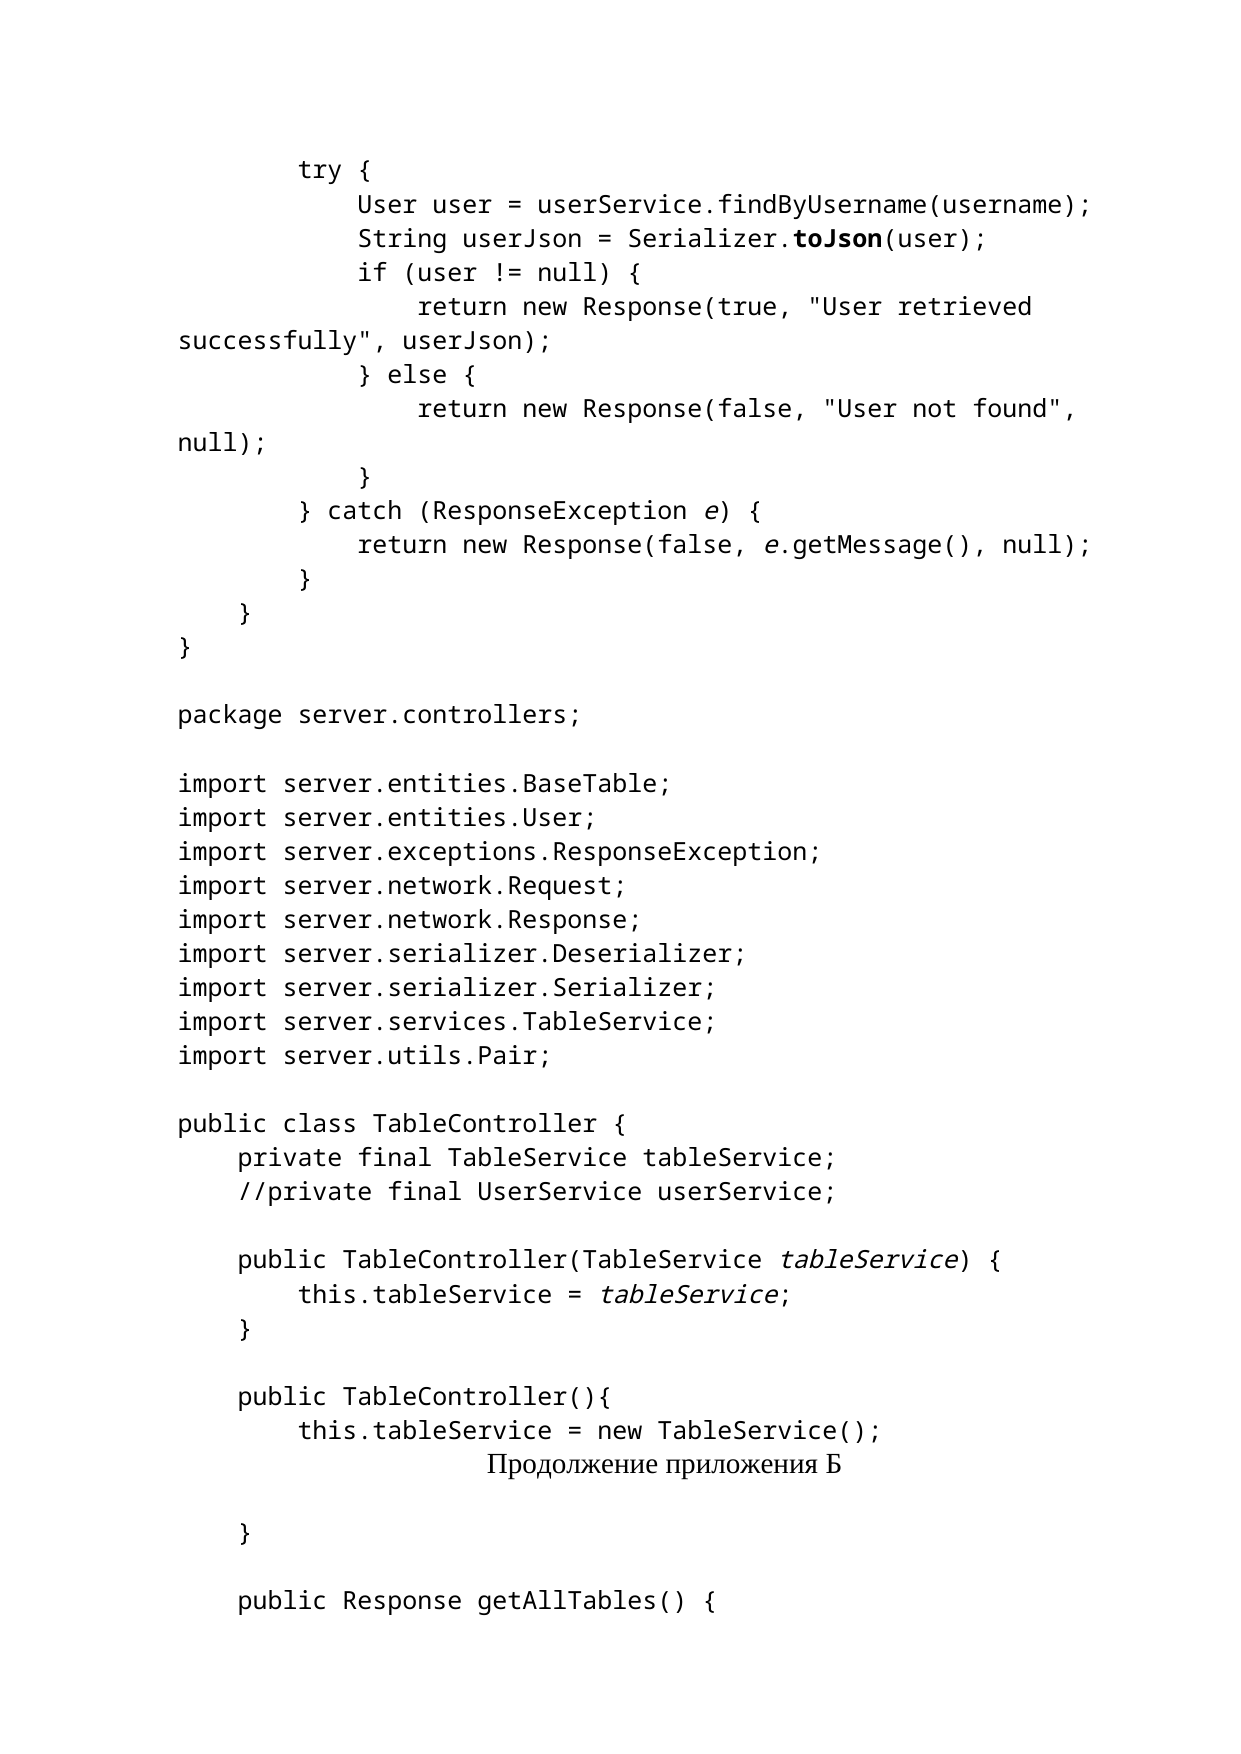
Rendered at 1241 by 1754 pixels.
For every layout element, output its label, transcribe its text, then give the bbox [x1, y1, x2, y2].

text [177, 118, 1152, 663]
text Продолжение приложения Б [177, 1447, 1152, 1480]
text package server.controllers; import server.entities.BaseTable; import server.entities.User; import server.exceptions.ResponseException; import server.network.Request; import server.network.Response; import server.serializer.Deserializer; import server.serializer.Serializer; import server.services.TableService; import server.utils.Pair; public class TableController { private final TableService tableService; //private final UserService userService; public TableController(TableService tableService) { this.tableService = tableService; } public TableController(){ this.tableService = new TableService(); [177, 697, 1152, 1447]
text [177, 1480, 1152, 1616]
